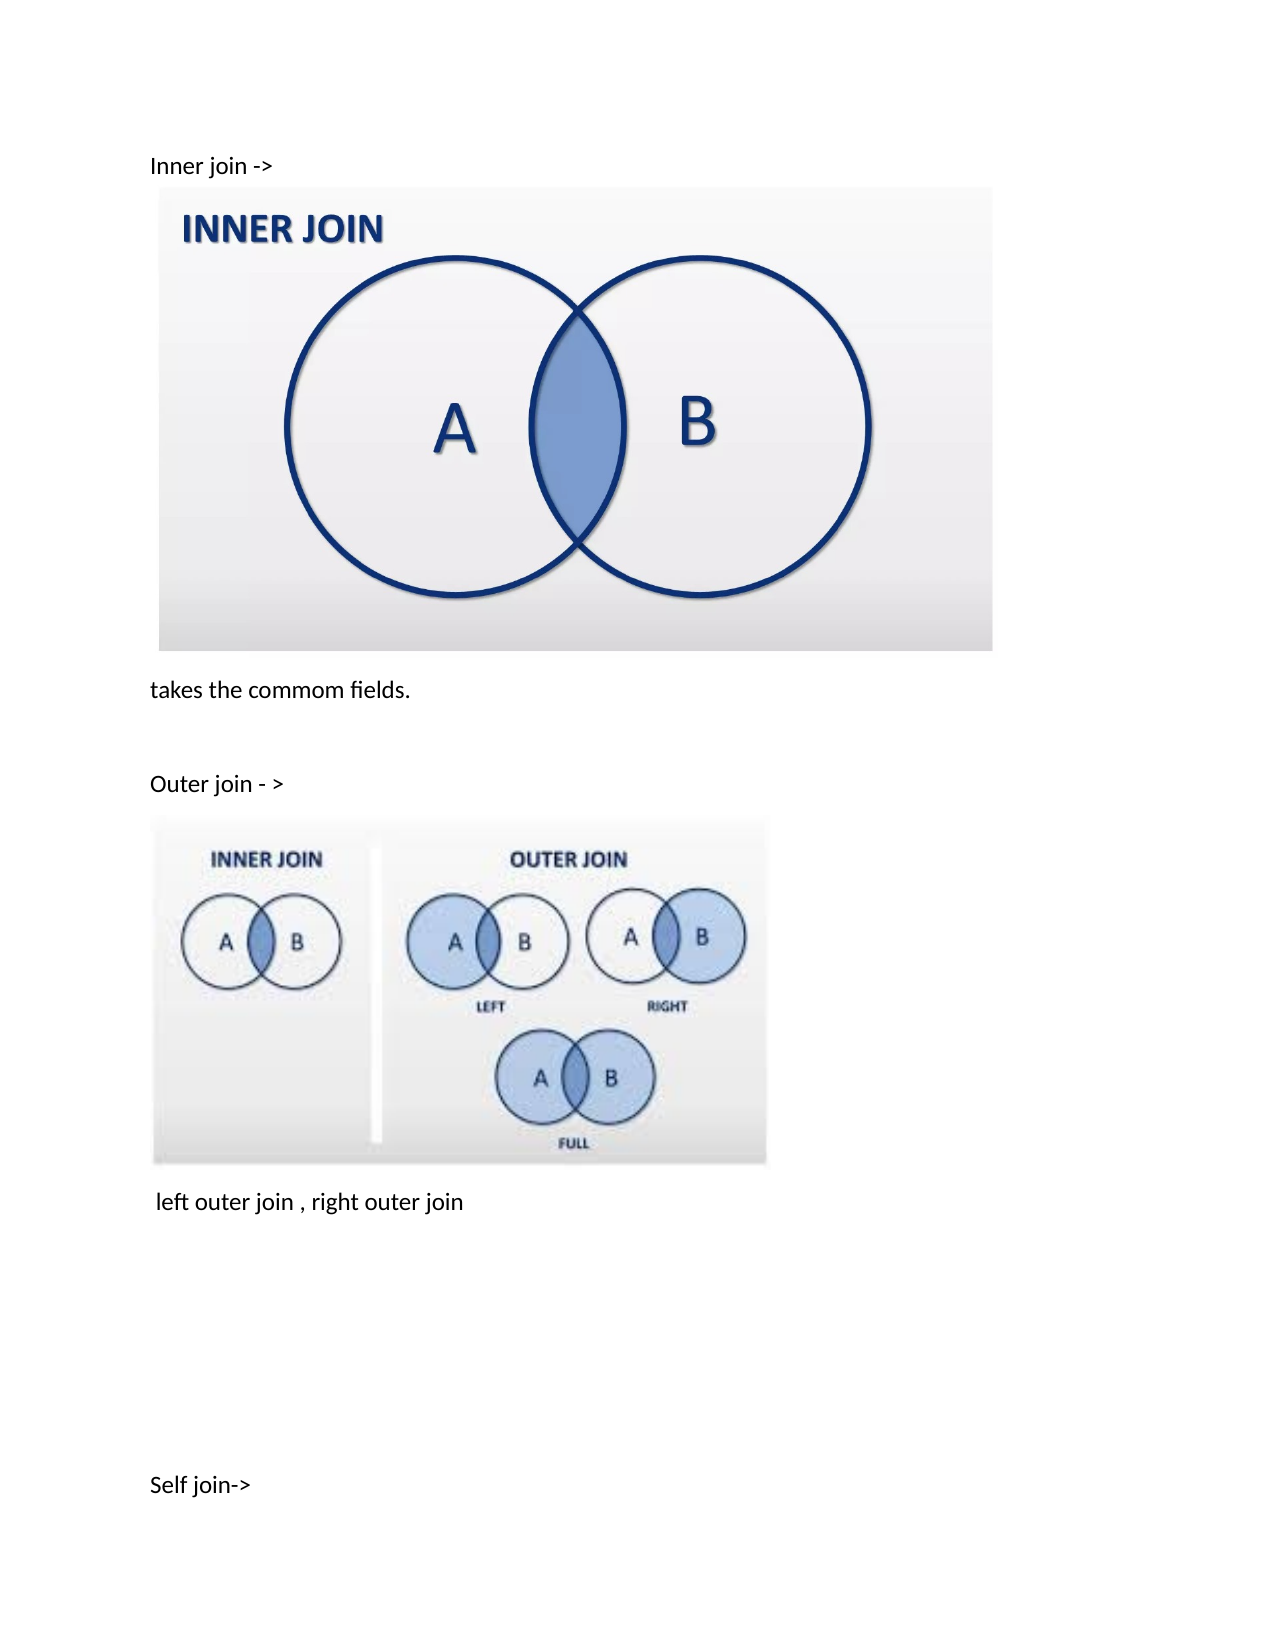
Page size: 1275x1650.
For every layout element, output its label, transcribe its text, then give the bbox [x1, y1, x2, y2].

text Outer join - > [150, 768, 1125, 799]
text left outer join , right outer join [150, 1186, 1125, 1217]
text takes the commom fields. [150, 674, 1125, 704]
picture [150, 815, 771, 1170]
picture [150, 180, 998, 658]
text Self join-> [150, 1469, 1125, 1500]
